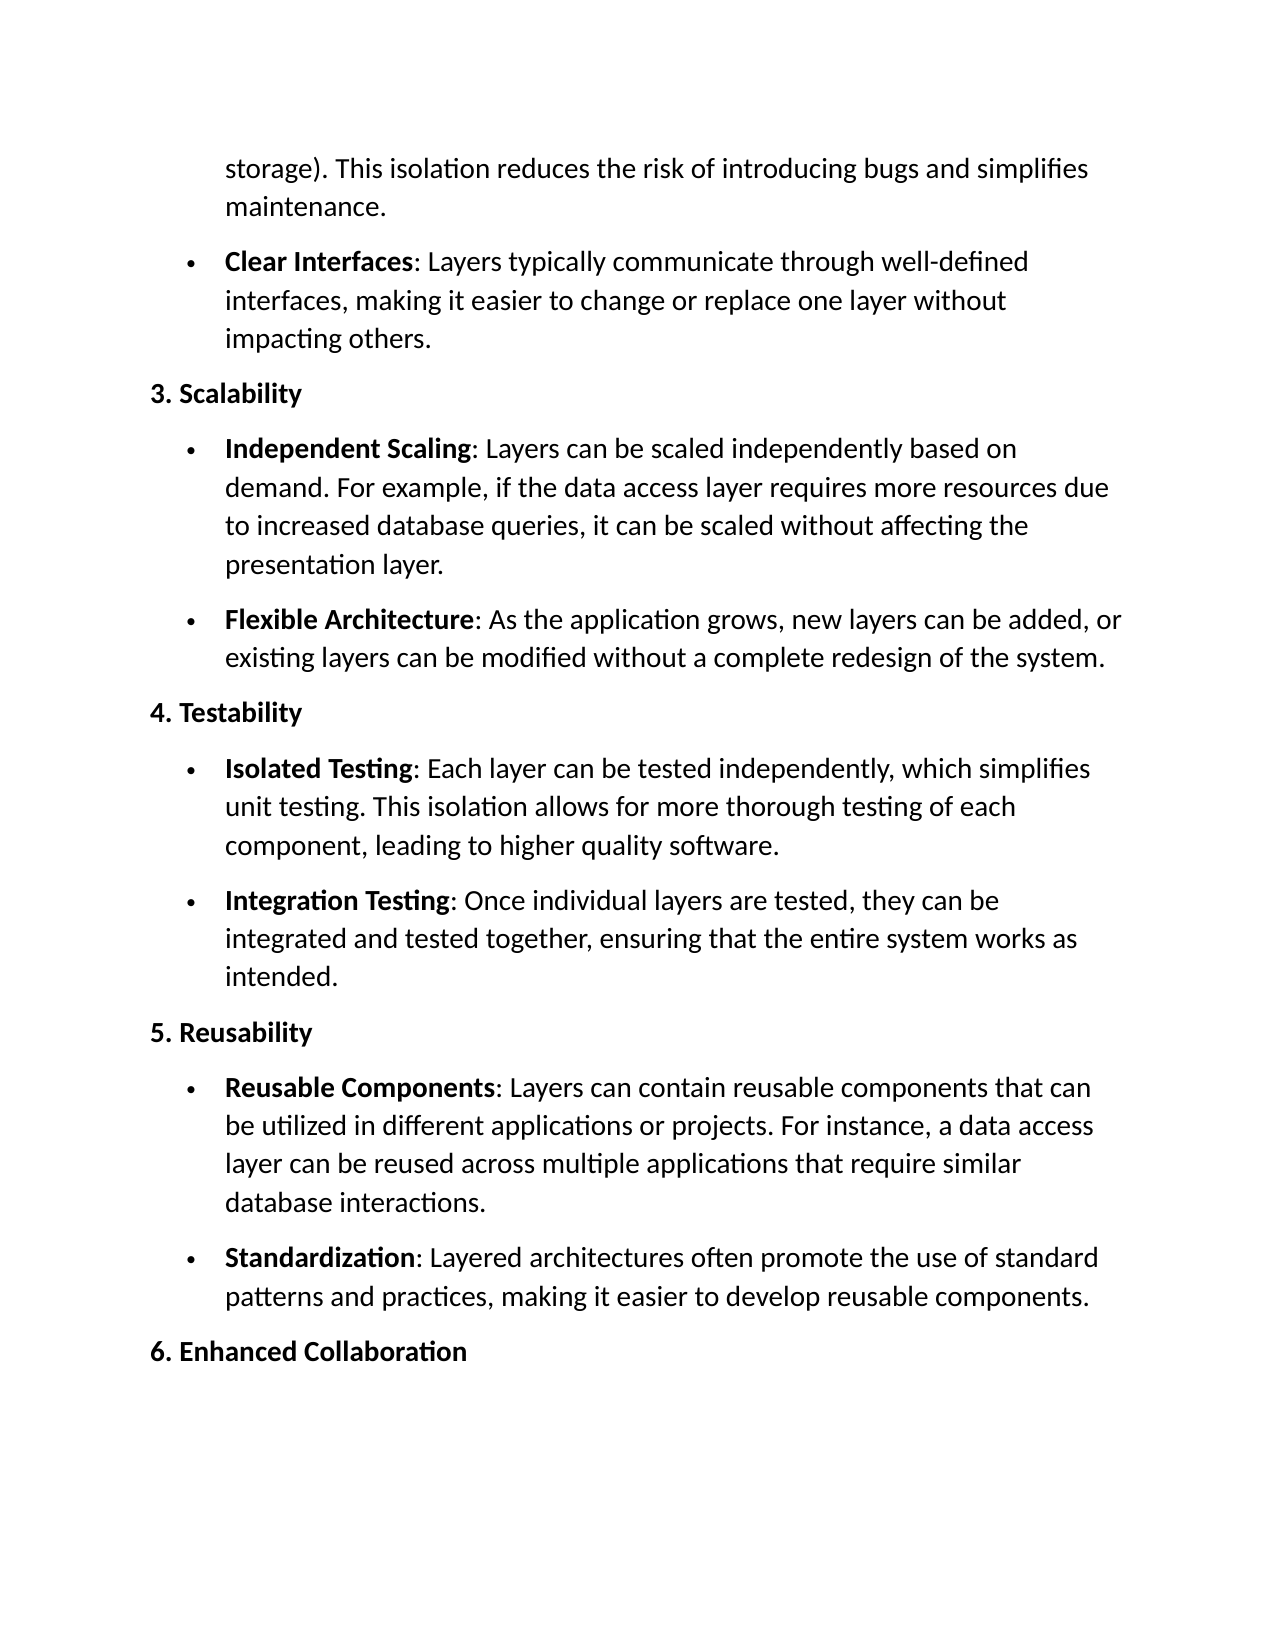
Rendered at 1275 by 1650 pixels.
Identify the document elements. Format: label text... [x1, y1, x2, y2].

text 6. Enhanced Collaboration [150, 1333, 1125, 1368]
list Integration Testing: Once individual layers are tested, they can be integrated and tested together, ensuring that the entire system works as intended. [187, 882, 1125, 994]
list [187, 150, 1125, 224]
text 3. Scalability [150, 376, 1125, 411]
list Isolated Testing: Each layer can be tested independently, which simplifies unit testing. This isolation allows for more thorough testing of each component, leading to higher quality software. [187, 750, 1125, 862]
list Clear Interfaces: Layers typically communicate through well-defined interfaces, making it easier to change or replace one layer without impacting others. [187, 243, 1125, 356]
text 5. Reusability [150, 1014, 1125, 1049]
text 4. Testability [150, 694, 1125, 730]
list Reusable Components: Layers can contain reusable components that can be utilized in different applications or projects. For instance, a data access layer can be reused across multiple applications that require similar database interactions. [187, 1069, 1125, 1220]
list Independent Scaling: Layers can be scaled independently based on demand. For example, if the data access layer requires more resources due to increased database queries, it can be scaled without affecting the presentation layer. [187, 431, 1125, 582]
list Flexible Architecture: As the application grows, new layers can be added, or existing layers can be modified without a complete redesign of the system. [187, 601, 1125, 675]
list Standardization: Layered architectures often promote the use of standard patterns and practices, making it easier to develop reusable components. [187, 1239, 1125, 1313]
